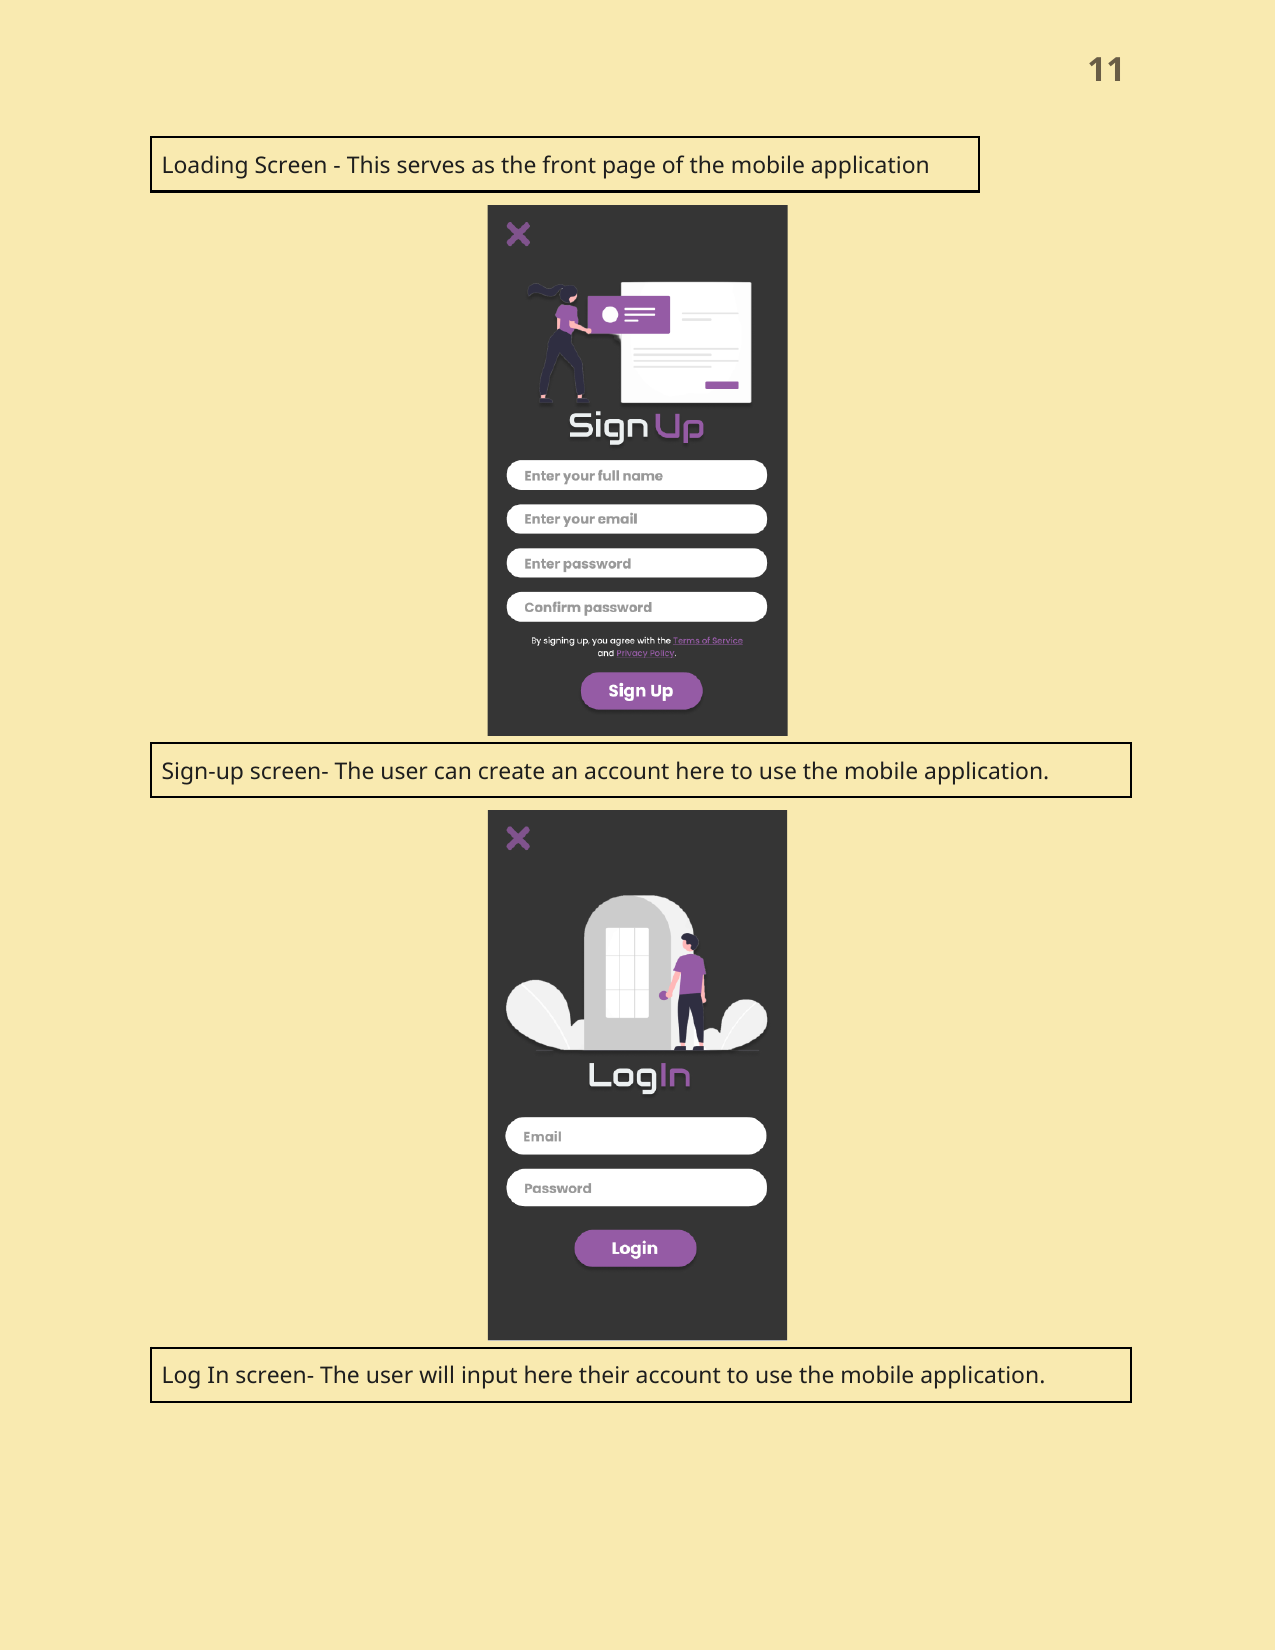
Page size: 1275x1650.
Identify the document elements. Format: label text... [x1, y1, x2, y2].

picture [487, 810, 788, 1341]
table_header Sign-up screen- The user can create an account here to use the mobile application. [152, 744, 1130, 796]
picture [487, 205, 788, 736]
table_header Loading Screen - This serves as the front page of the mobile application [152, 138, 978, 190]
table_header Log In screen- The user will input here their account to use the mobile application. [152, 1349, 1130, 1401]
